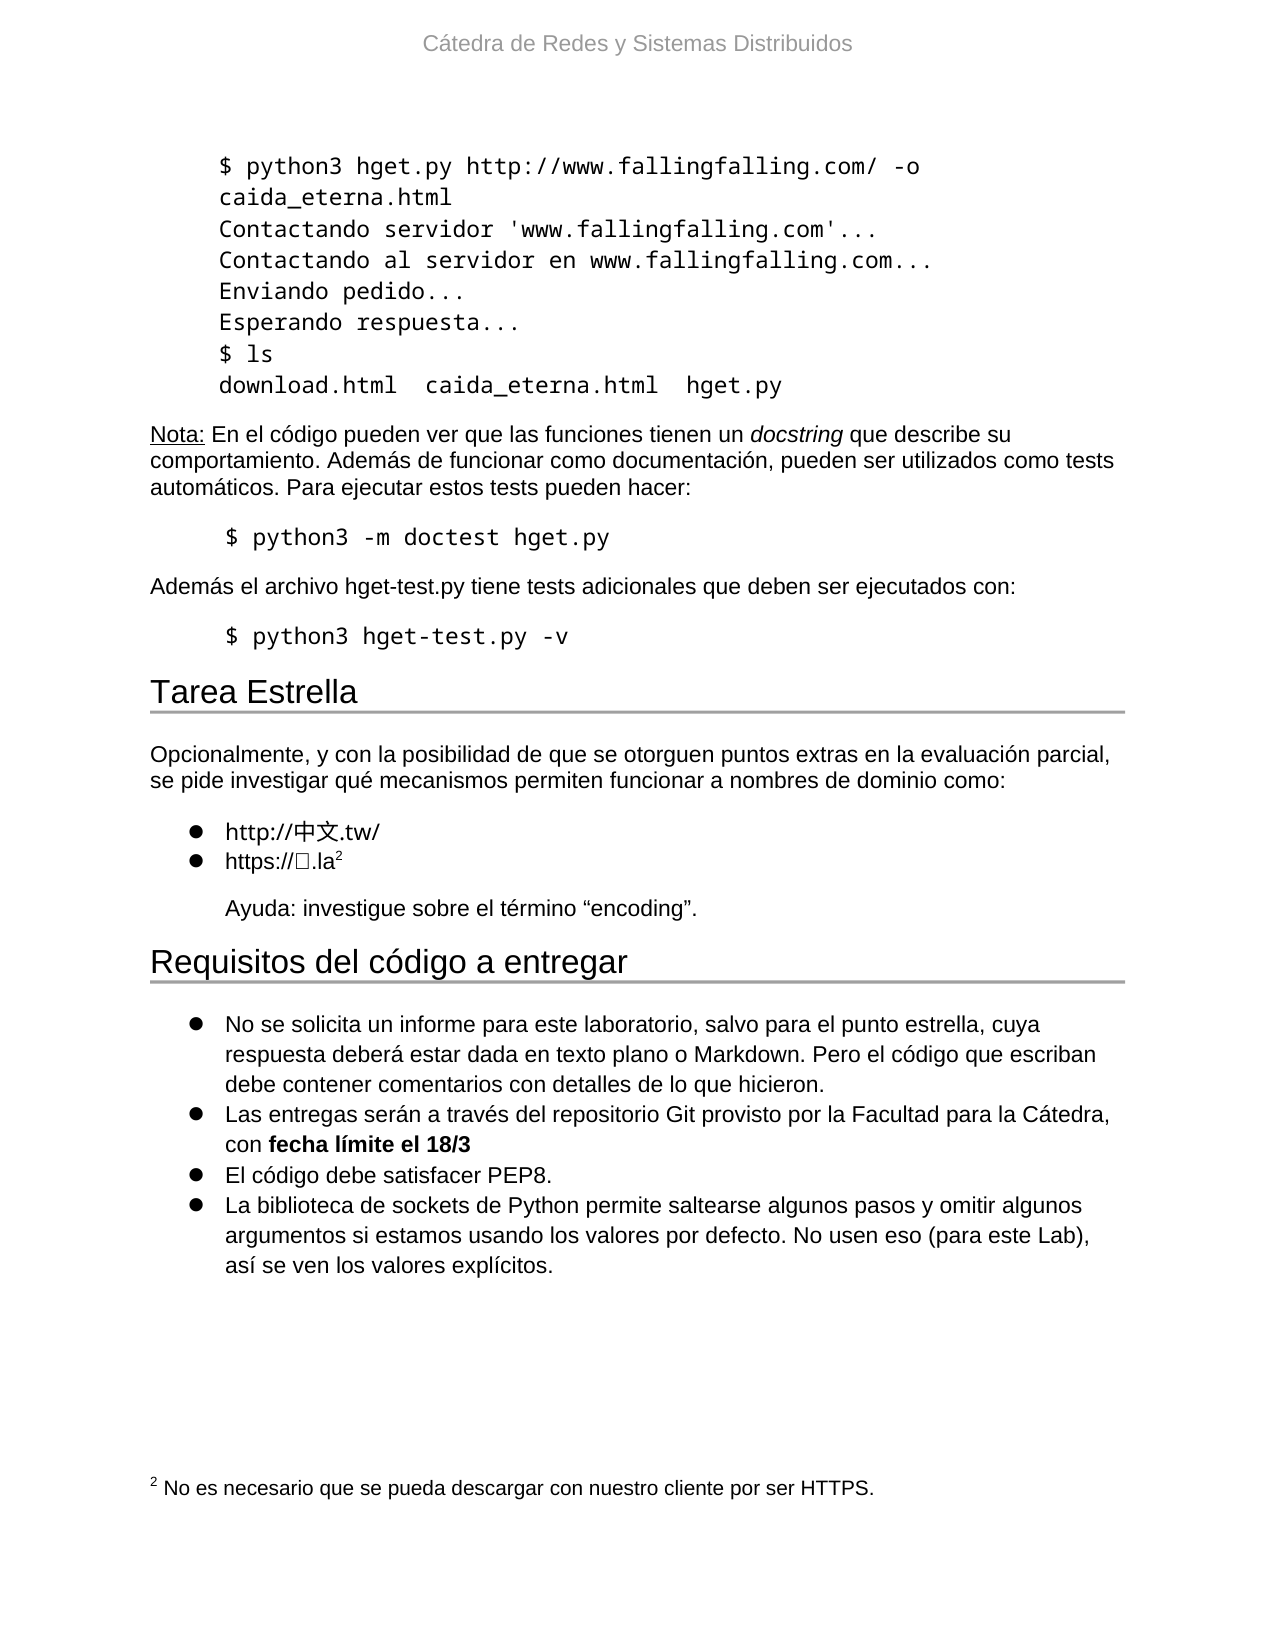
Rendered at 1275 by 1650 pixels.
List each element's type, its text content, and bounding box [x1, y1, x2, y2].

list No se solicita un informe para este laboratorio, salvo para el punto estrella, cuya respuesta deberá estar dada en texto plano o Markdown. Pero el código que escriban debe contener comentarios con detalles de lo que hicieron. [187, 1011, 1125, 1097]
subtitle Tarea Estrella [150, 672, 1125, 710]
text Además el archivo hget-test.py tiene tests adicionales que deben ser ejecutados con: [150, 573, 1125, 599]
subtitle Requisitos del código a entregar [150, 942, 1125, 980]
text Opcionalmente, y con la posibilidad de que se otorguen puntos extras en la evaluación parcial, se pide investigar qué mecanismos permiten funcionar a nombres de dominio como: [150, 741, 1125, 793]
text $ python3 hget.py http://www.fallingfalling.com/ -o caida_eterna.html Contactando servidor 'www.fallingfalling.com'... Contactando al servidor en www.fallingfalling.com... Enviando pedido... Esperando respuesta... $ ls download.html caida_eterna.html hget.py [219, 150, 1125, 400]
text $ python3 hget-test.py -v [150, 620, 1125, 651]
text Ayuda: investigue sobre el término “encoding”. [225, 895, 1125, 921]
list https://💩.la [187, 848, 1125, 874]
text $ python3 -m doctest hget.py [150, 521, 1125, 552]
list La biblioteca de sockets de Python permite saltearse algunos pasos y omitir algunos argumentos si estamos usando los valores por defecto. No usen eso (para este Lab), así se ven los valores explícitos. [187, 1192, 1125, 1279]
list Las entregas serán a través del repositorio Git provisto por la Facultad para la Cátedra, con fecha límite el 18/3 [187, 1101, 1125, 1158]
text Nota: En el código pueden ver que las funciones tienen un docstring que describe su comportamiento. Además de funcionar como documentación, pueden ser utilizados como tests automáticos. Para ejecutar estos tests pueden hacer: [150, 421, 1125, 500]
list http://中文.tw/ [187, 814, 1125, 848]
list El código debe satisfacer PEP8. [187, 1162, 1125, 1188]
